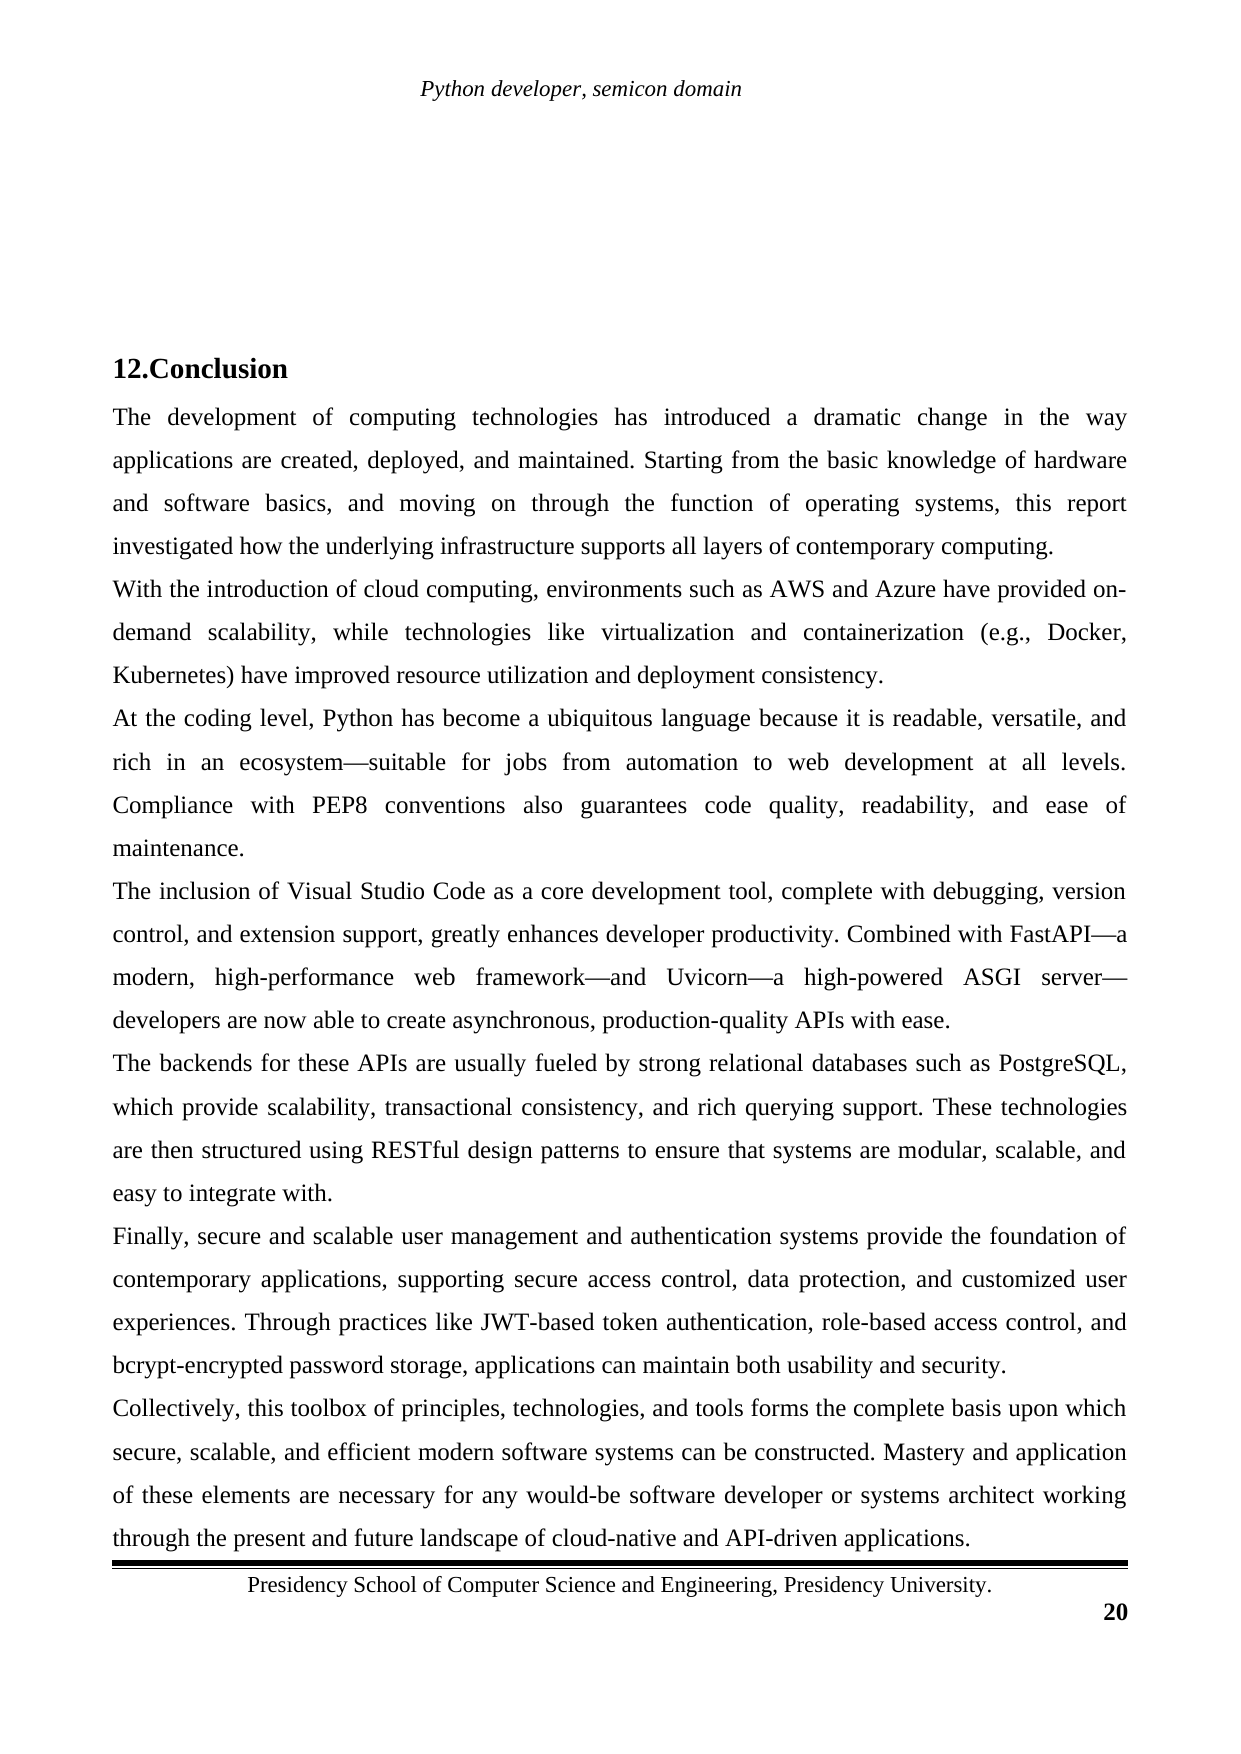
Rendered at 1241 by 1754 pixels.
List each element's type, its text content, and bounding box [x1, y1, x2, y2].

text At the coding level, Python has become a ubiquitous language because it is readable, versatile, and rich in an ecosystem—suitable for jobs from automation to web development at all levels. Compliance with PEP8 conventions also guarantees code quality, readability, and ease of maintenance. [112, 703, 1128, 862]
text Collectively, this toolbox of principles, technologies, and tools forms the complete basis upon which secure, scalable, and efficient modern software systems can be constructed. Mastery and application of these elements are necessary for any would-be software developer or systems architect working through the present and future landscape of cloud-native and API-driven applications. [112, 1393, 1128, 1552]
text Finally, secure and scalable user management and authentication systems provide the foundation of contemporary applications, supporting secure access control, data protection, and customized user experiences. Through practices like JWT-based token authentication, role-based access control, and bcrypt-encrypted password storage, applications can maintain both usability and security. [112, 1221, 1128, 1379]
text With the introduction of cloud computing, environments such as AWS and Azure have provided on-demand scalability, while technologies like virtualization and containerization (e.g., Docker, Kubernetes) have improved resource utilization and deployment consistency. [112, 574, 1128, 689]
text The development of computing technologies has introduced a dramatic change in the way applications are created, deployed, and maintained. Starting from the basic knowledge of hardware and software basics, and moving on through the function of operating systems, this report investigated how the underlying infrastructure supports all layers of contemporary computing. [112, 402, 1128, 560]
text 12.Conclusion [112, 351, 1128, 385]
text The inclusion of Visual Studio Code as a core development tool, complete with debugging, version control, and extension support, greatly enhances developer productivity. Combined with FastAPI—a modern, high-performance web framework—and Uvicorn—a high-powered ASGI server—developers are now able to create asynchronous, production-quality APIs with ease. [112, 876, 1128, 1034]
text The backends for these APIs are usually fueled by strong relational databases such as PostgreSQL, which provide scalability, transactional consistency, and rich querying support. These technologies are then structured using RESTful design patterns to ensure that systems are modular, scalable, and easy to integrate with. [112, 1048, 1128, 1207]
